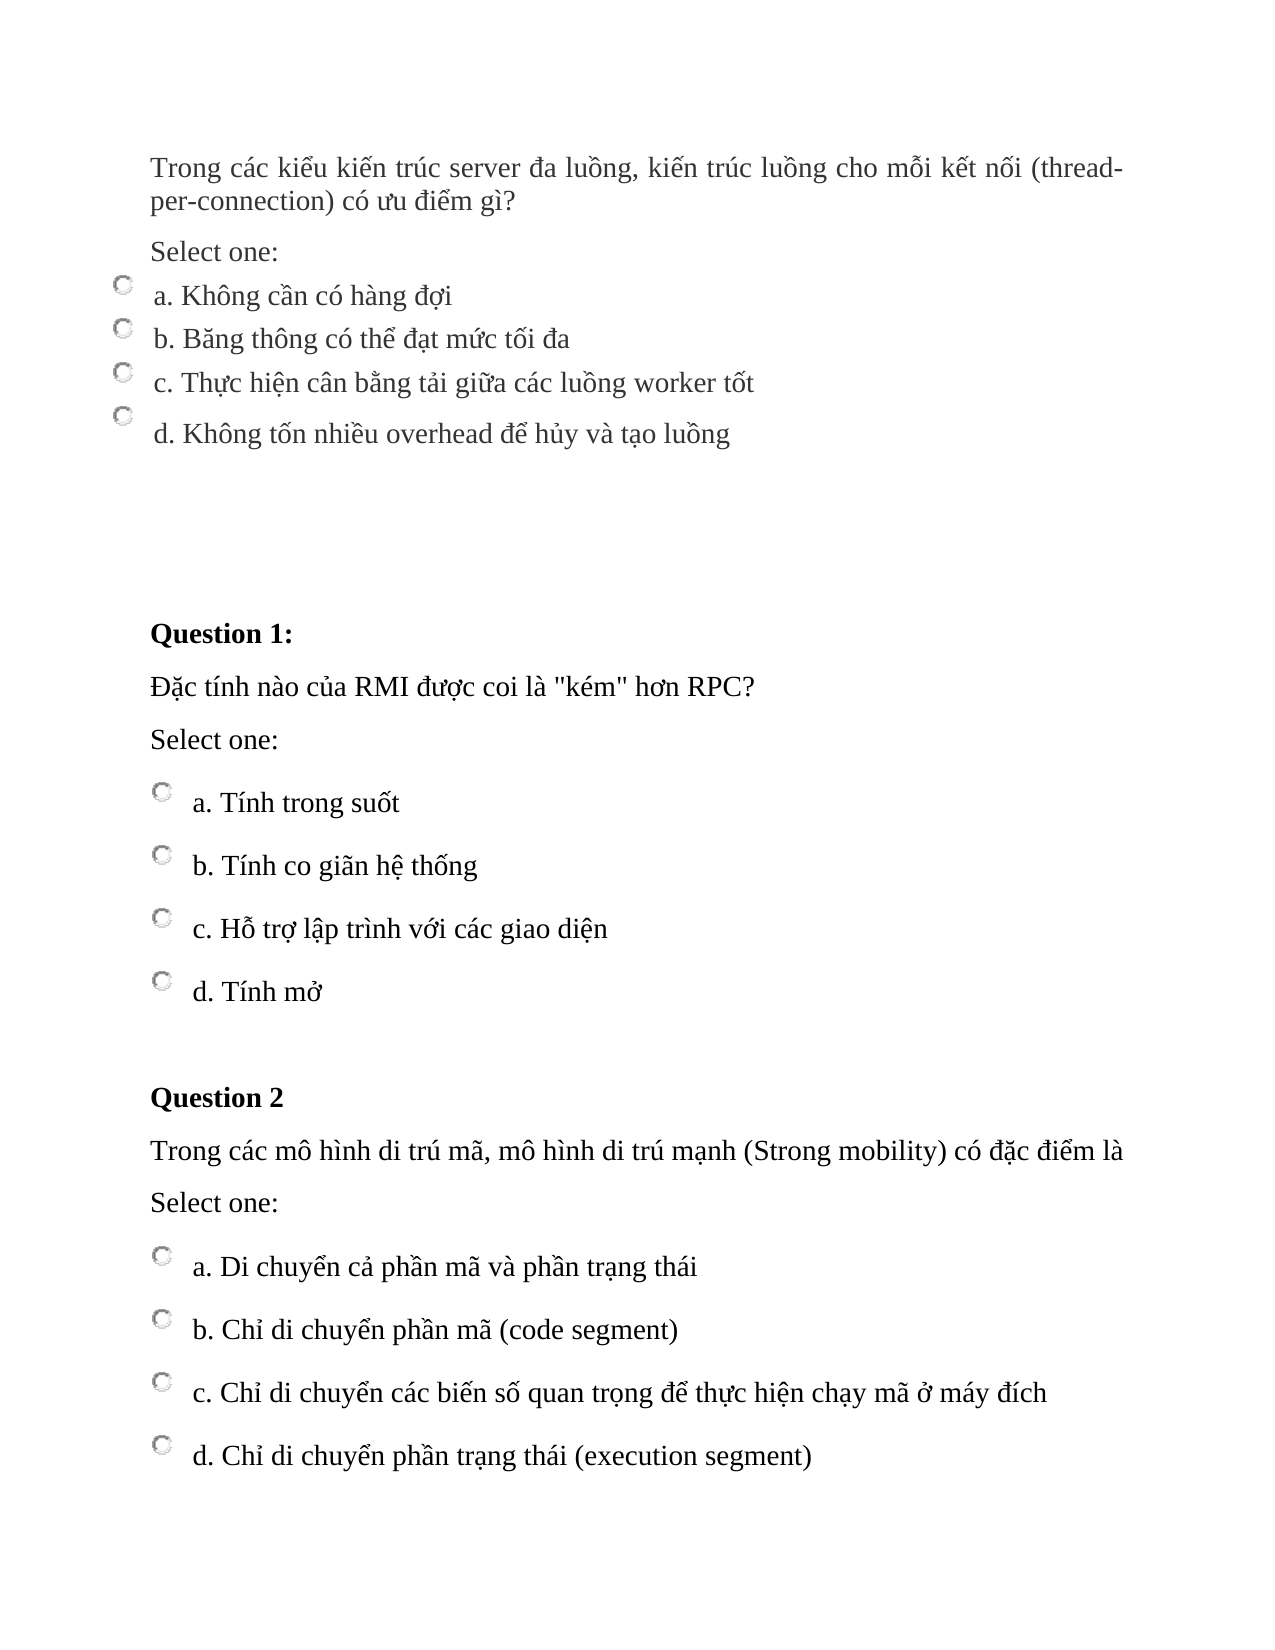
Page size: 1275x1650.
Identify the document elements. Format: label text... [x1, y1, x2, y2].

text b. Băng thông có thể đạt mức tối đa [111, 311, 1125, 355]
text d. Chỉ di chuyển phần trạng thái (execution segment) [150, 1428, 1125, 1472]
text Trong các mô hình di trú mã, mô hình di trú mạnh (Strong mobility) có đặc điểm là [150, 1133, 1125, 1166]
text Question 2 [150, 1080, 1125, 1113]
text d. Không tốn nhiều overhead để hủy và tạo luồng [111, 399, 1125, 450]
text Question 1: [150, 616, 1125, 650]
text Trong các kiểu kiến trúc server đa luồng, kiến trúc luồng cho mỗi kết nối (thread-per-connection) có ưu điểm gì? [150, 150, 1125, 217]
text c. Hỗ trợ lập trình với các giao diện [150, 901, 1125, 945]
text b. Chỉ di chuyển phần mã (code segment) [150, 1301, 1125, 1345]
text Select one: [150, 1186, 1125, 1219]
text c. Thực hiện cân bằng tải giữa các luồng worker tốt [111, 355, 1125, 399]
text d. Tính mở [150, 964, 1125, 1008]
text Select one: [150, 234, 1125, 267]
text Đặc tính nào của RMI được coi là "kém" hơn RPC? [150, 669, 1125, 702]
text b. Tính co giãn hệ thống [150, 838, 1125, 882]
text a. Không cần có hàng đợi [111, 267, 1125, 311]
text Select one: [150, 722, 1125, 755]
text a. Tính trong suốt [150, 774, 1125, 818]
text a. Di chuyển cả phần mã và phần trạng thái [150, 1238, 1125, 1282]
text c. Chỉ di chuyển các biến số quan trọng để thực hiện chạy mã ở máy đích [150, 1364, 1125, 1408]
